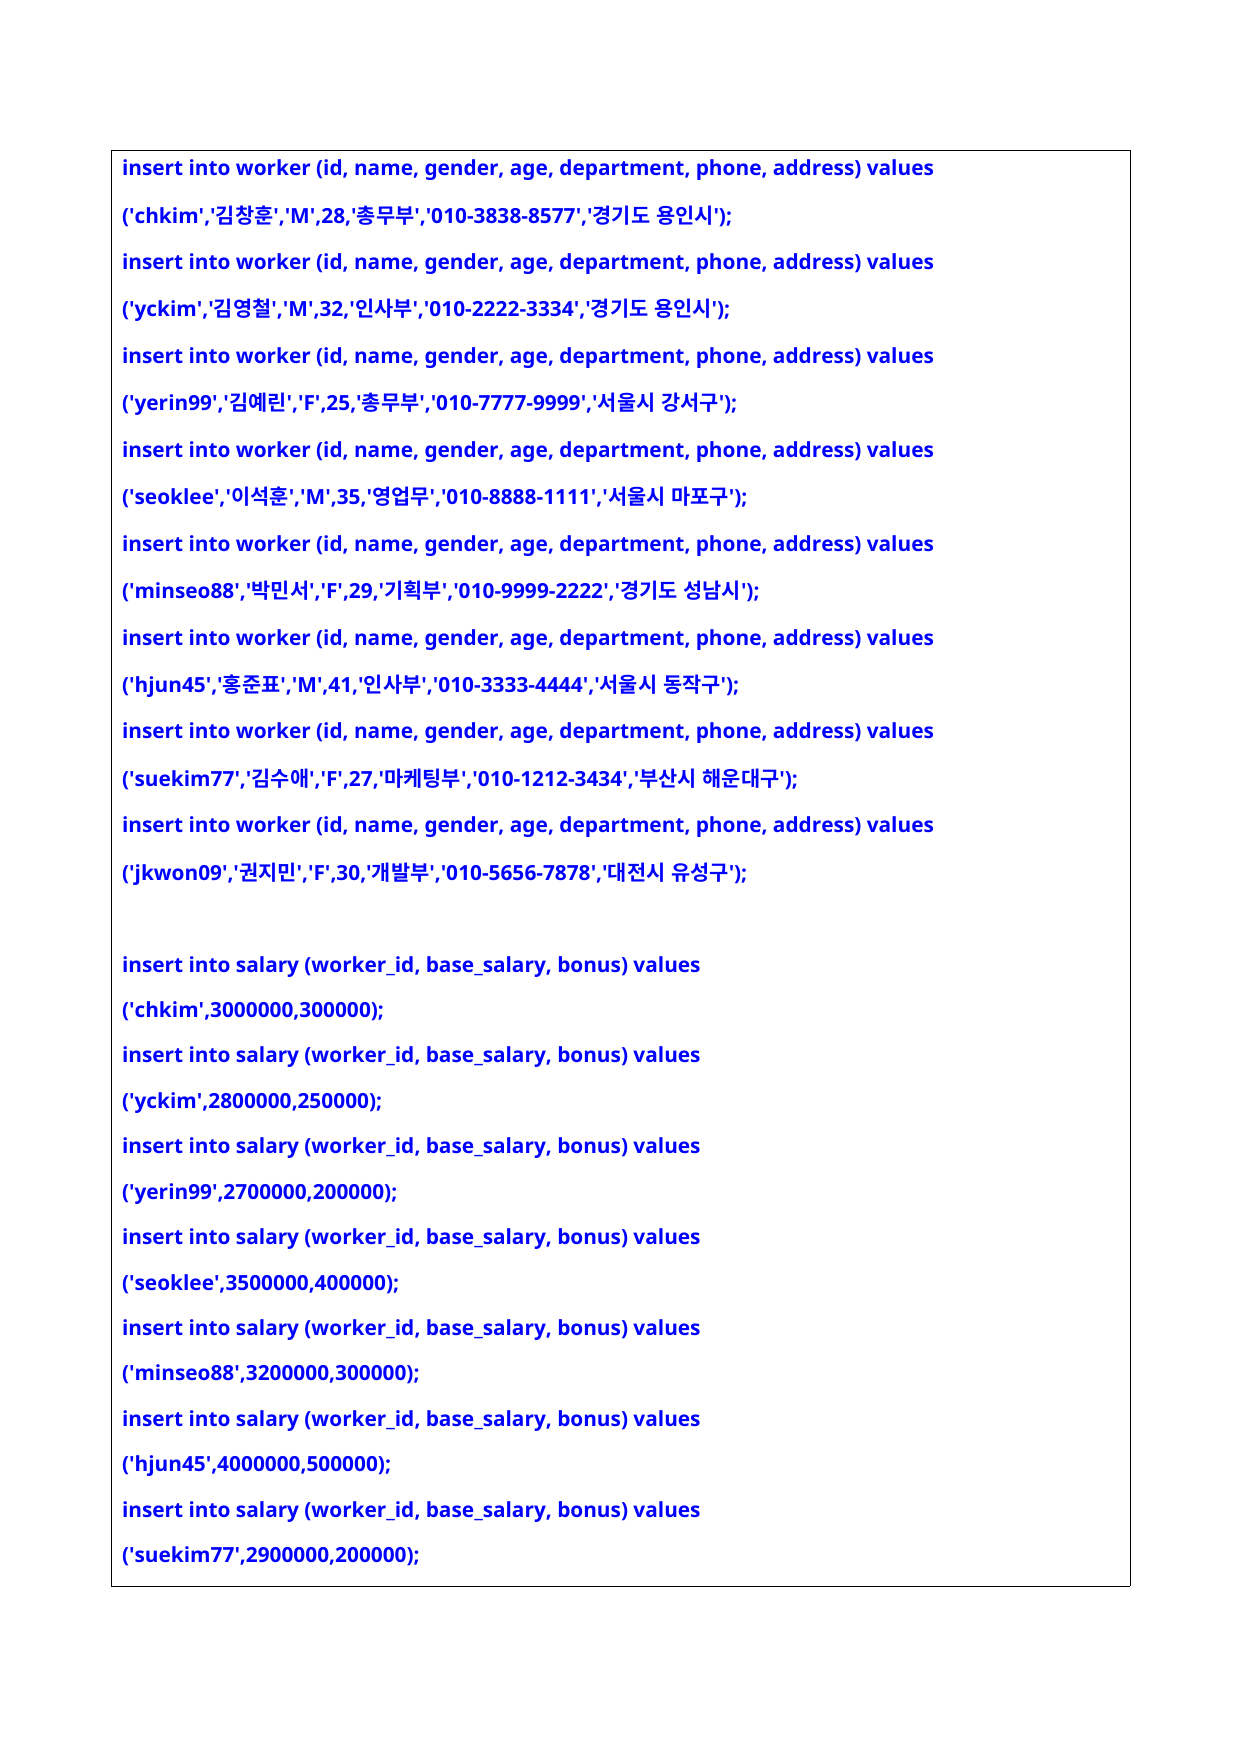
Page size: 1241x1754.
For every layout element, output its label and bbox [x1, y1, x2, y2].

table_cell [112, 151, 1130, 1586]
